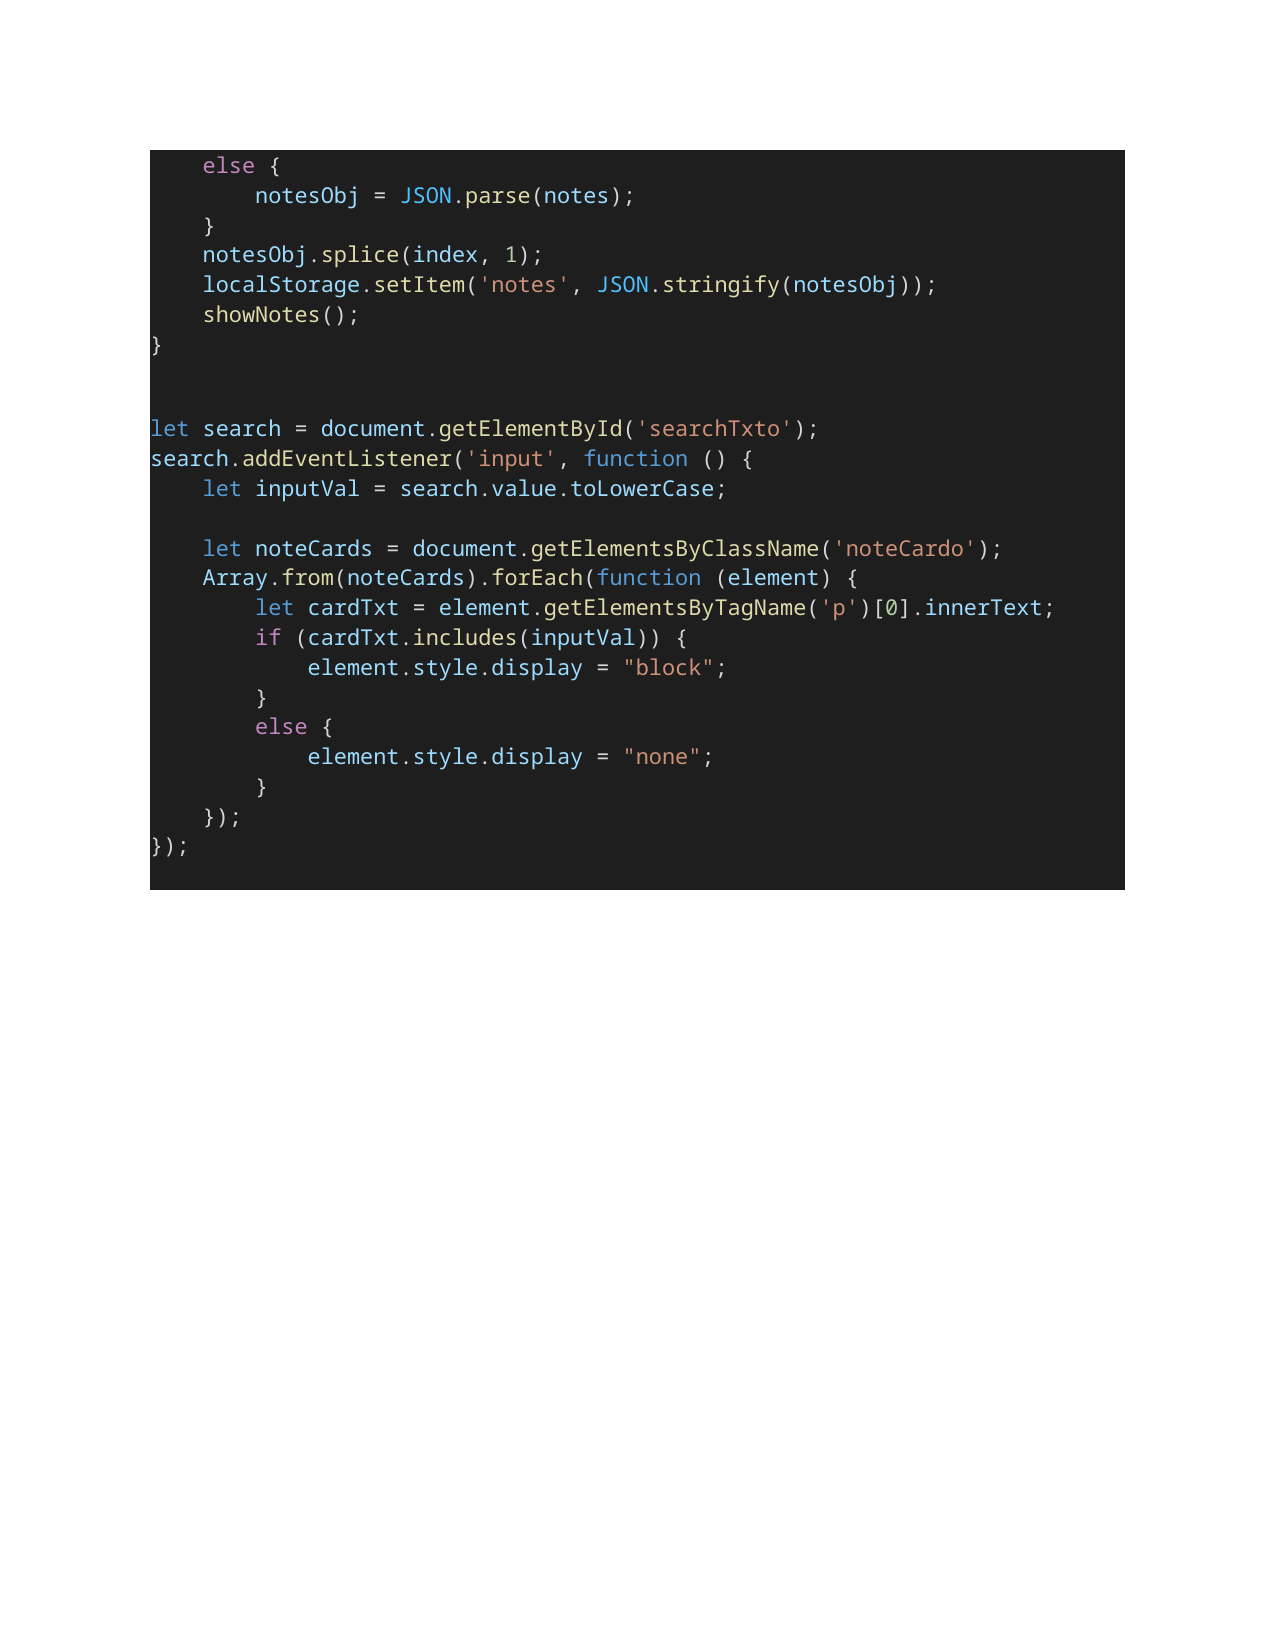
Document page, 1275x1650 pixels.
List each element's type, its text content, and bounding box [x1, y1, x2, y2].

text showNotes(); [150, 299, 1125, 329]
text localStorage.setItem('notes', JSON.stringify(notesObj)); [150, 269, 1125, 299]
text Array.from(noteCards).forEach(function (element) { [150, 562, 1125, 592]
text } [150, 209, 1125, 239]
text search.addEventListener('input', function () { [150, 443, 1125, 473]
text } [150, 771, 1125, 801]
text }); [150, 830, 1125, 860]
text let cardTxt = element.getElementsByTagName('p')[0].innerText; [150, 592, 1125, 622]
text let inputVal = search.value.toLowerCase; [150, 473, 1125, 503]
text else { [150, 711, 1125, 741]
text let search = document.getElementById('searchTxto'); [150, 413, 1125, 443]
text else { [150, 150, 1125, 180]
text } [150, 681, 1125, 711]
text }); [150, 801, 1125, 830]
text notesObj = JSON.parse(notes); [150, 180, 1125, 209]
text let noteCards = document.getElementsByClassName('noteCardo'); [150, 532, 1125, 562]
text element.style.display = "block"; [150, 652, 1125, 681]
text notesObj.splice(index, 1); [150, 239, 1125, 269]
text } [150, 329, 1125, 358]
text element.style.display = "none"; [150, 741, 1125, 771]
text if (cardTxt.includes(inputVal)) { [150, 622, 1125, 652]
